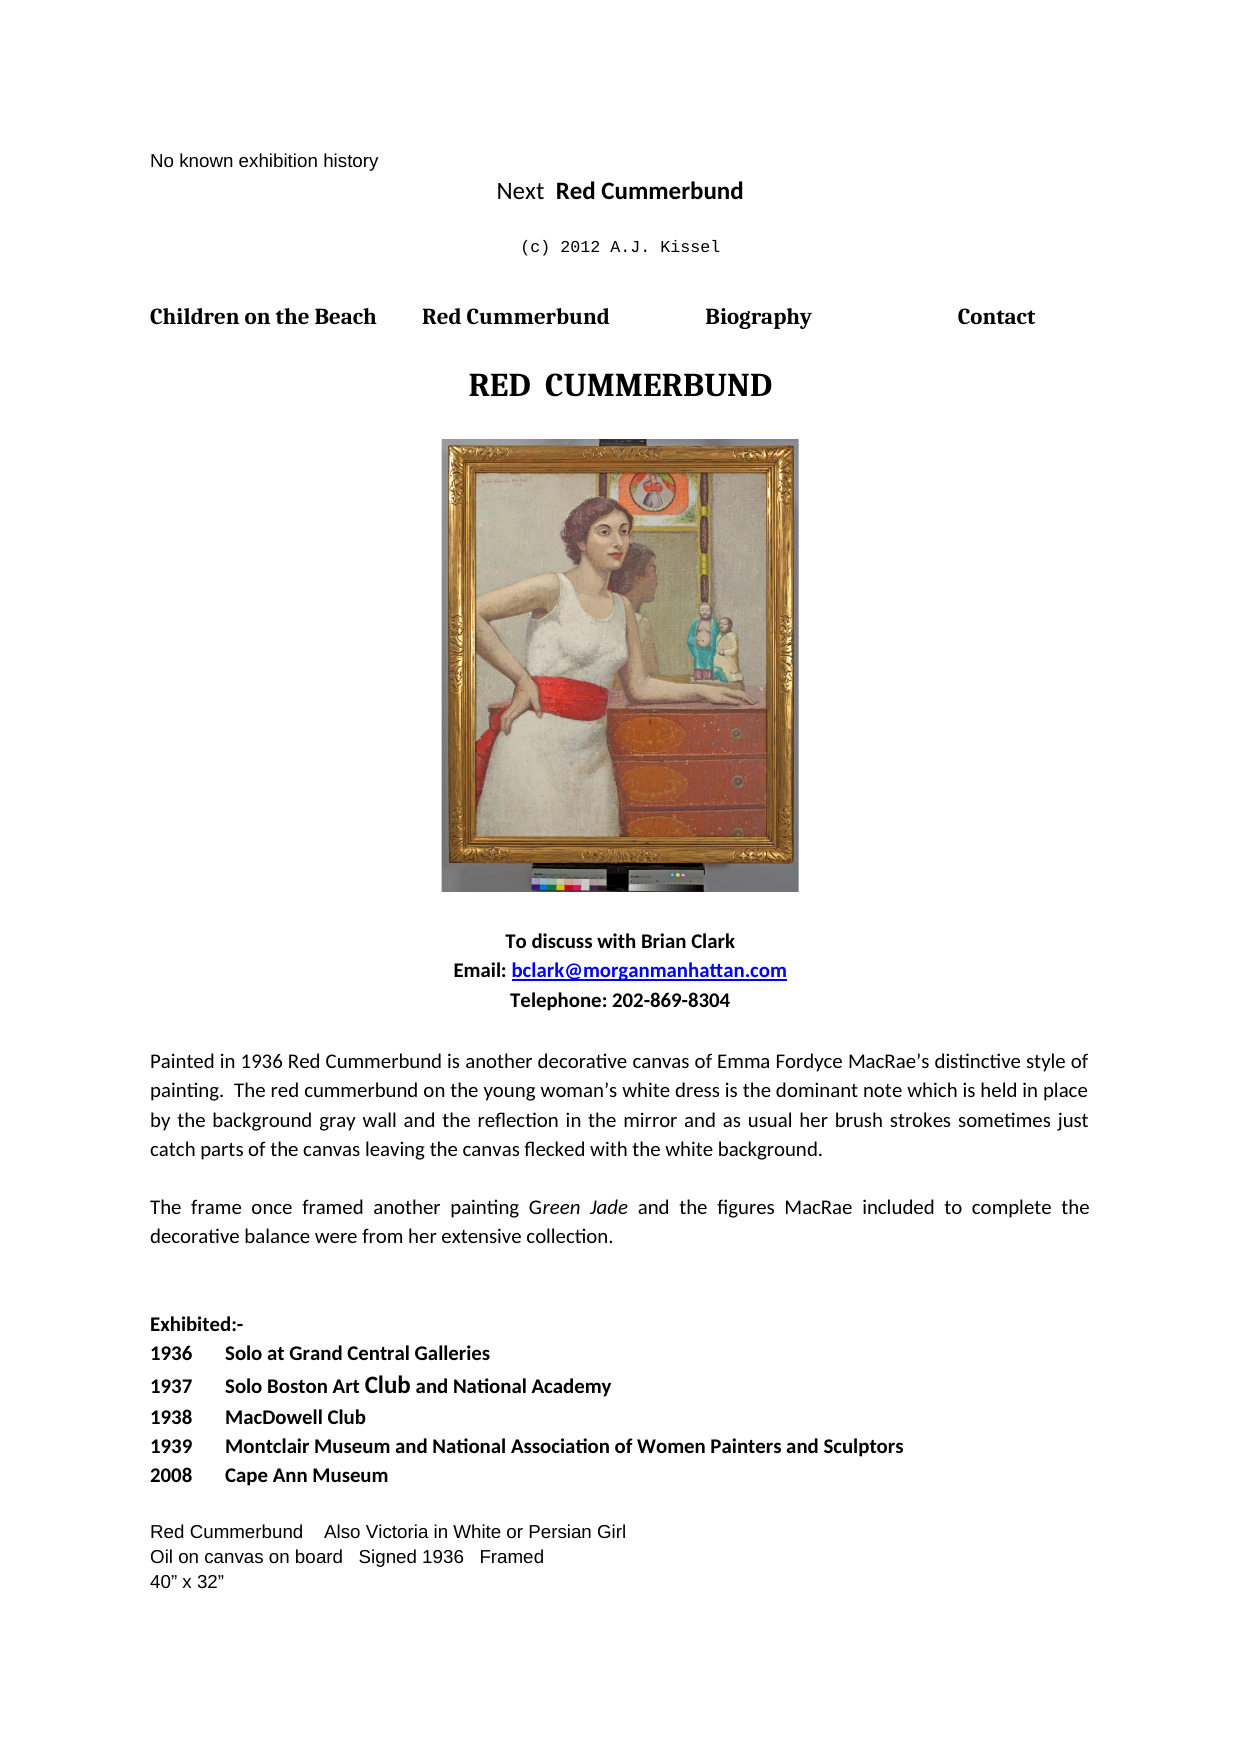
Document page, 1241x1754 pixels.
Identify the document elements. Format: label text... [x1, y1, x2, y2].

text RED CUMMERBUND [150, 367, 1090, 405]
text 1937 Solo Boston Art Club and National Academy [150, 1369, 1090, 1400]
text (c) 2012 A.J. Kissel [150, 239, 1090, 258]
text Painted in 1936 Red Cummerbund is another decorative canvas of Emma Fordyce MacRae’s distinctive style of painting. The red cummerbund on the young woman’s white dress is the dominant note which is held in place by the background gray wall and the reflection in the mirror and as usual her brush strokes sometimes just catch parts of the canvas leaving the canvas flecked with the white background. [150, 1048, 1090, 1161]
text 2008 Cape Ann Museum [150, 1463, 1090, 1488]
text The frame once framed another painting Green Jade and the figures MacRae included to complete the decorative balance were from her extensive collection. [150, 1194, 1090, 1249]
text 40” x 32” [150, 1571, 1090, 1592]
text Email: bclark@morganmanhattan.com [150, 958, 1090, 983]
text To discuss with Brian Clark [150, 928, 1090, 954]
text Next Red Cummerbund [150, 175, 1090, 205]
text Exhibited:- [150, 1311, 1090, 1336]
text 1936 Solo at Grand Central Galleries [150, 1340, 1090, 1366]
text Red Cummerbund Also Victoria in White or Persian Girl [150, 1521, 1090, 1543]
picture [441, 439, 799, 892]
text Children on the Beach Red Cummerbund Biography Contact [150, 304, 1090, 330]
text Telephone: 202-869-8304 [150, 987, 1090, 1012]
text 1939 Montclair Museum and National Association of Women Painters and Sculptors [150, 1433, 1090, 1459]
text Oil on canvas on board Signed 1936 Framed [150, 1546, 1090, 1567]
text 1938 MacDowell Club [150, 1404, 1090, 1430]
text No known exhibition history [150, 150, 1090, 172]
